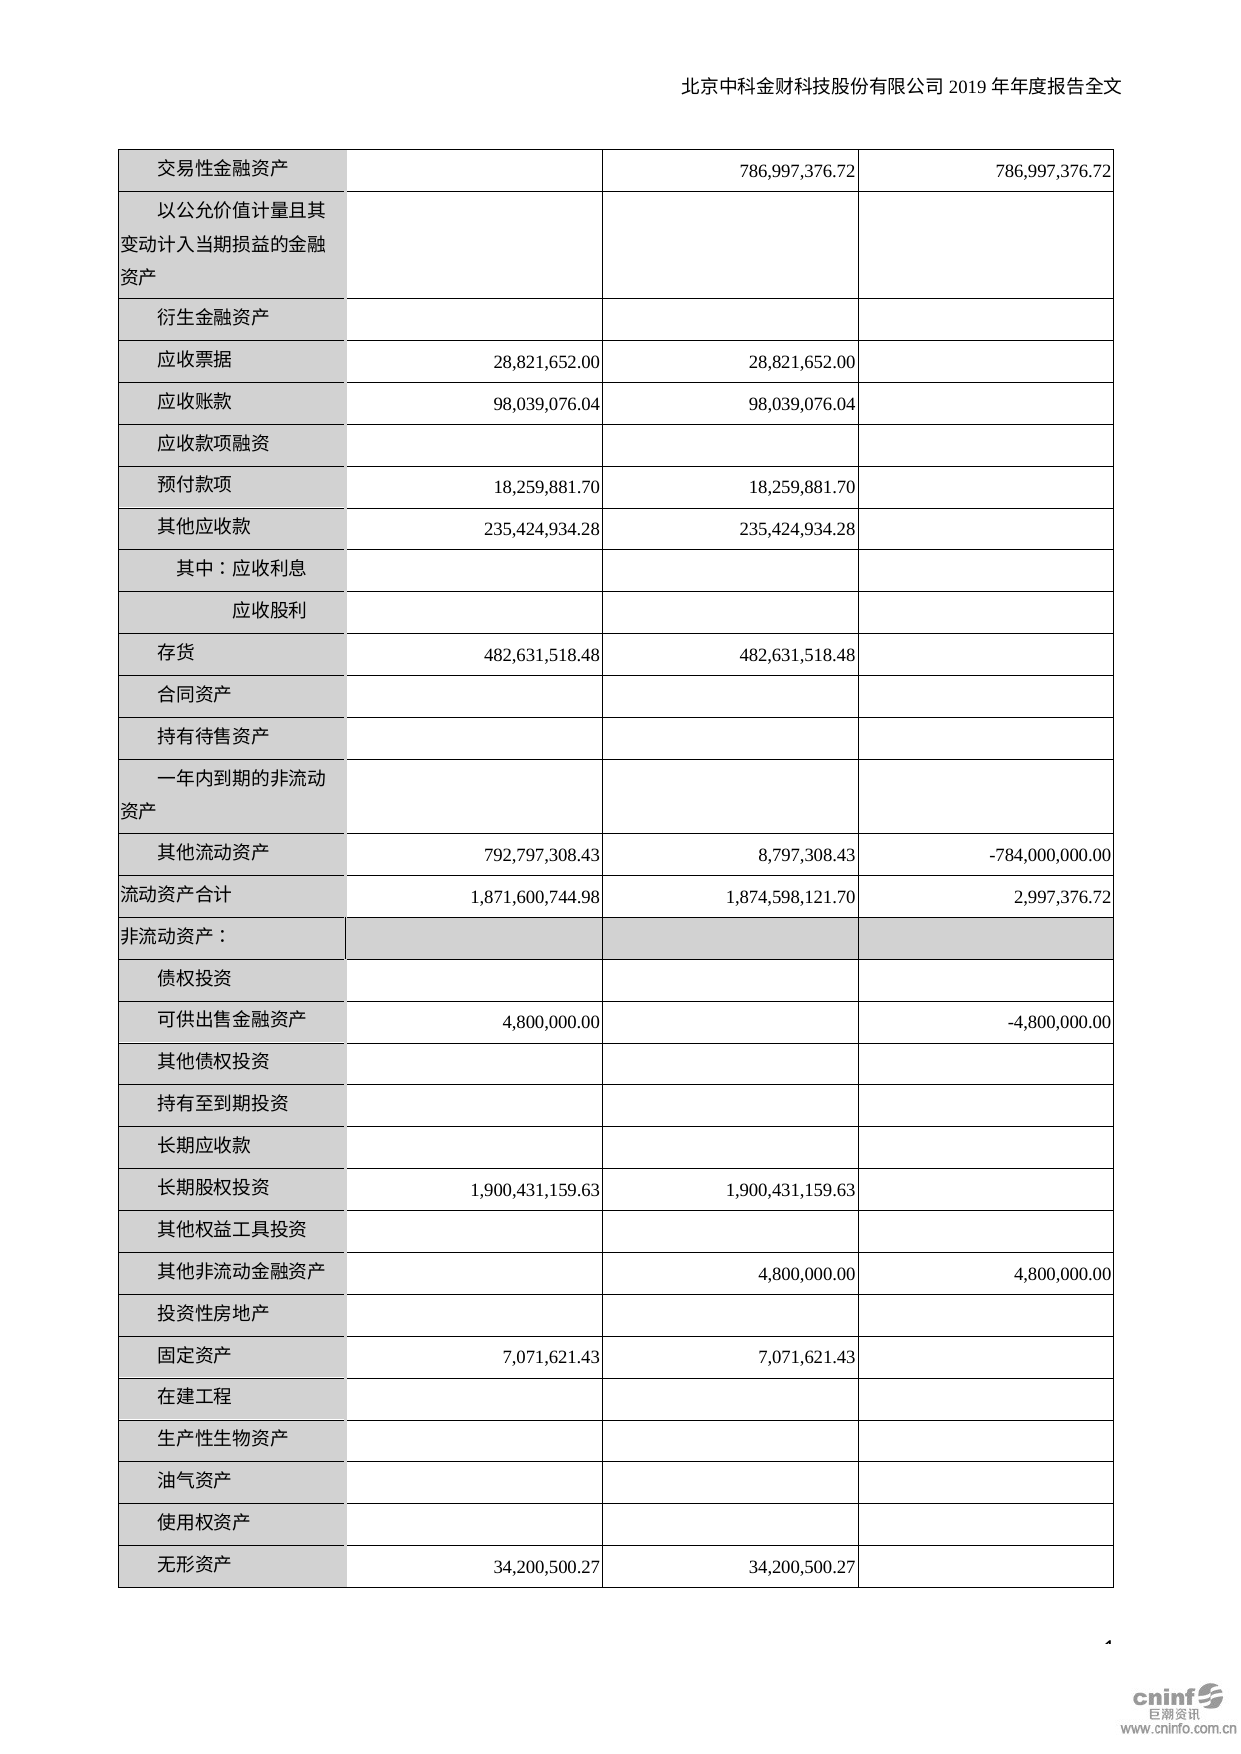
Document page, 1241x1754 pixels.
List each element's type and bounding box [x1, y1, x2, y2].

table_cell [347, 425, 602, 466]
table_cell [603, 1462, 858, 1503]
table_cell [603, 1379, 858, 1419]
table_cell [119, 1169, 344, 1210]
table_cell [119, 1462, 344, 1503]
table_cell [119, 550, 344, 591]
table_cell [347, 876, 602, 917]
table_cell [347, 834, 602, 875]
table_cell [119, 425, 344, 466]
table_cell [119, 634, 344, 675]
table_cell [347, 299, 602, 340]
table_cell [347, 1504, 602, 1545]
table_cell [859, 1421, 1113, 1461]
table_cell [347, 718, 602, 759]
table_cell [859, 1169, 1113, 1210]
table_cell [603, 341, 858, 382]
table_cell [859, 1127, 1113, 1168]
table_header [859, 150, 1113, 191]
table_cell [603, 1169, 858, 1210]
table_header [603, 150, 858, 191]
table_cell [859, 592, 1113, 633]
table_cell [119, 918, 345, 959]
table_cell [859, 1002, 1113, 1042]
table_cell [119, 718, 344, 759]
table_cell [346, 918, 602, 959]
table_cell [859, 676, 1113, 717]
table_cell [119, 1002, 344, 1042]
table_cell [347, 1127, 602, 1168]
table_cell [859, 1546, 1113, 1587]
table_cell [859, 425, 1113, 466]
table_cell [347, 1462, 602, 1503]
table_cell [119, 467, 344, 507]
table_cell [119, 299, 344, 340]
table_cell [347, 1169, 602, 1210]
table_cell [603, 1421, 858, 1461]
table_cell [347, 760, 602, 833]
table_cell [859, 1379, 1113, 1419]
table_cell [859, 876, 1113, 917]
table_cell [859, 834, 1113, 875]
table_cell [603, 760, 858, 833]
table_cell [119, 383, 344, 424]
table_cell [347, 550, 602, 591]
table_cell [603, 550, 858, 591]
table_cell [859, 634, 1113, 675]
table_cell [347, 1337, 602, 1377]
picture [1115, 1680, 1240, 1737]
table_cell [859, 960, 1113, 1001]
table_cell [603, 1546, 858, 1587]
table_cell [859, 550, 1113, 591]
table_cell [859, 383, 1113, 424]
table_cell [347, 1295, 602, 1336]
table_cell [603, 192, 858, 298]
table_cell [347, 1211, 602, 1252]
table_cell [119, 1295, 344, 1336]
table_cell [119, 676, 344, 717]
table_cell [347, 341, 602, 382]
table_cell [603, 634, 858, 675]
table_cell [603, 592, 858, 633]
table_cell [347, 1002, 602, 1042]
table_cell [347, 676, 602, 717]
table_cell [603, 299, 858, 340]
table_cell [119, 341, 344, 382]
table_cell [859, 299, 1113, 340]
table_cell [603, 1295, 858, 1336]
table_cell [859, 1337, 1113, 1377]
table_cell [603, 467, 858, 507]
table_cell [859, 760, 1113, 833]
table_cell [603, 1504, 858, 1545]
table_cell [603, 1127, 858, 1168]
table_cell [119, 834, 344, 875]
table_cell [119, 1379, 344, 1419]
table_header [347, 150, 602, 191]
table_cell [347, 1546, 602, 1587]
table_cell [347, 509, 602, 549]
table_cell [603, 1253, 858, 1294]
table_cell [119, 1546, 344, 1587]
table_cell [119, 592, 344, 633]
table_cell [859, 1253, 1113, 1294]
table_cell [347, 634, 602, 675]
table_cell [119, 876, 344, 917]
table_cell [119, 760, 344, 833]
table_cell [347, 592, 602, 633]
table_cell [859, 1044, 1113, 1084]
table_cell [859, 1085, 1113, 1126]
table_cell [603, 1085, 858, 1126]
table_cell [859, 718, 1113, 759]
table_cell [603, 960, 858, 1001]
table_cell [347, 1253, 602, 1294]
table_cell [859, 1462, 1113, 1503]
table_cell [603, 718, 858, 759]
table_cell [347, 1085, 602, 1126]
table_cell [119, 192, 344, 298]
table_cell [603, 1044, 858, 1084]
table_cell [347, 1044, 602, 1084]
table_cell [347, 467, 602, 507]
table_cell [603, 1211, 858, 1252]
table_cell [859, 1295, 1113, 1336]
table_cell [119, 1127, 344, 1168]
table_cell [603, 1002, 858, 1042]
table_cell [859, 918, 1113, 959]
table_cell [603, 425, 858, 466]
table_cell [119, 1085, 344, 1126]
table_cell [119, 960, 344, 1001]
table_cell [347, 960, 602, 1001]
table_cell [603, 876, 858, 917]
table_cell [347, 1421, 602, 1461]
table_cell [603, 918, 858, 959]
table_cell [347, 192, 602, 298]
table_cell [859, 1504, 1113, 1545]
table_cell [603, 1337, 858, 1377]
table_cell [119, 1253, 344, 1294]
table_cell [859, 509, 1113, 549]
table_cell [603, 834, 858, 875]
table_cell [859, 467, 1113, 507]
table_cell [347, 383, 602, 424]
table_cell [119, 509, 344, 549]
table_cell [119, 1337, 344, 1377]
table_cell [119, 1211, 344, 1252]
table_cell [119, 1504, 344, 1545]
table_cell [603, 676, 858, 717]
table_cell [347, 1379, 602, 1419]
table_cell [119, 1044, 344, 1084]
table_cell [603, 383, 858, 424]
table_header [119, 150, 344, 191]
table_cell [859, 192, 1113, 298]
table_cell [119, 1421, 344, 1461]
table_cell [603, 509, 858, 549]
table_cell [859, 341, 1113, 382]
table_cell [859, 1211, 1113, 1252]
